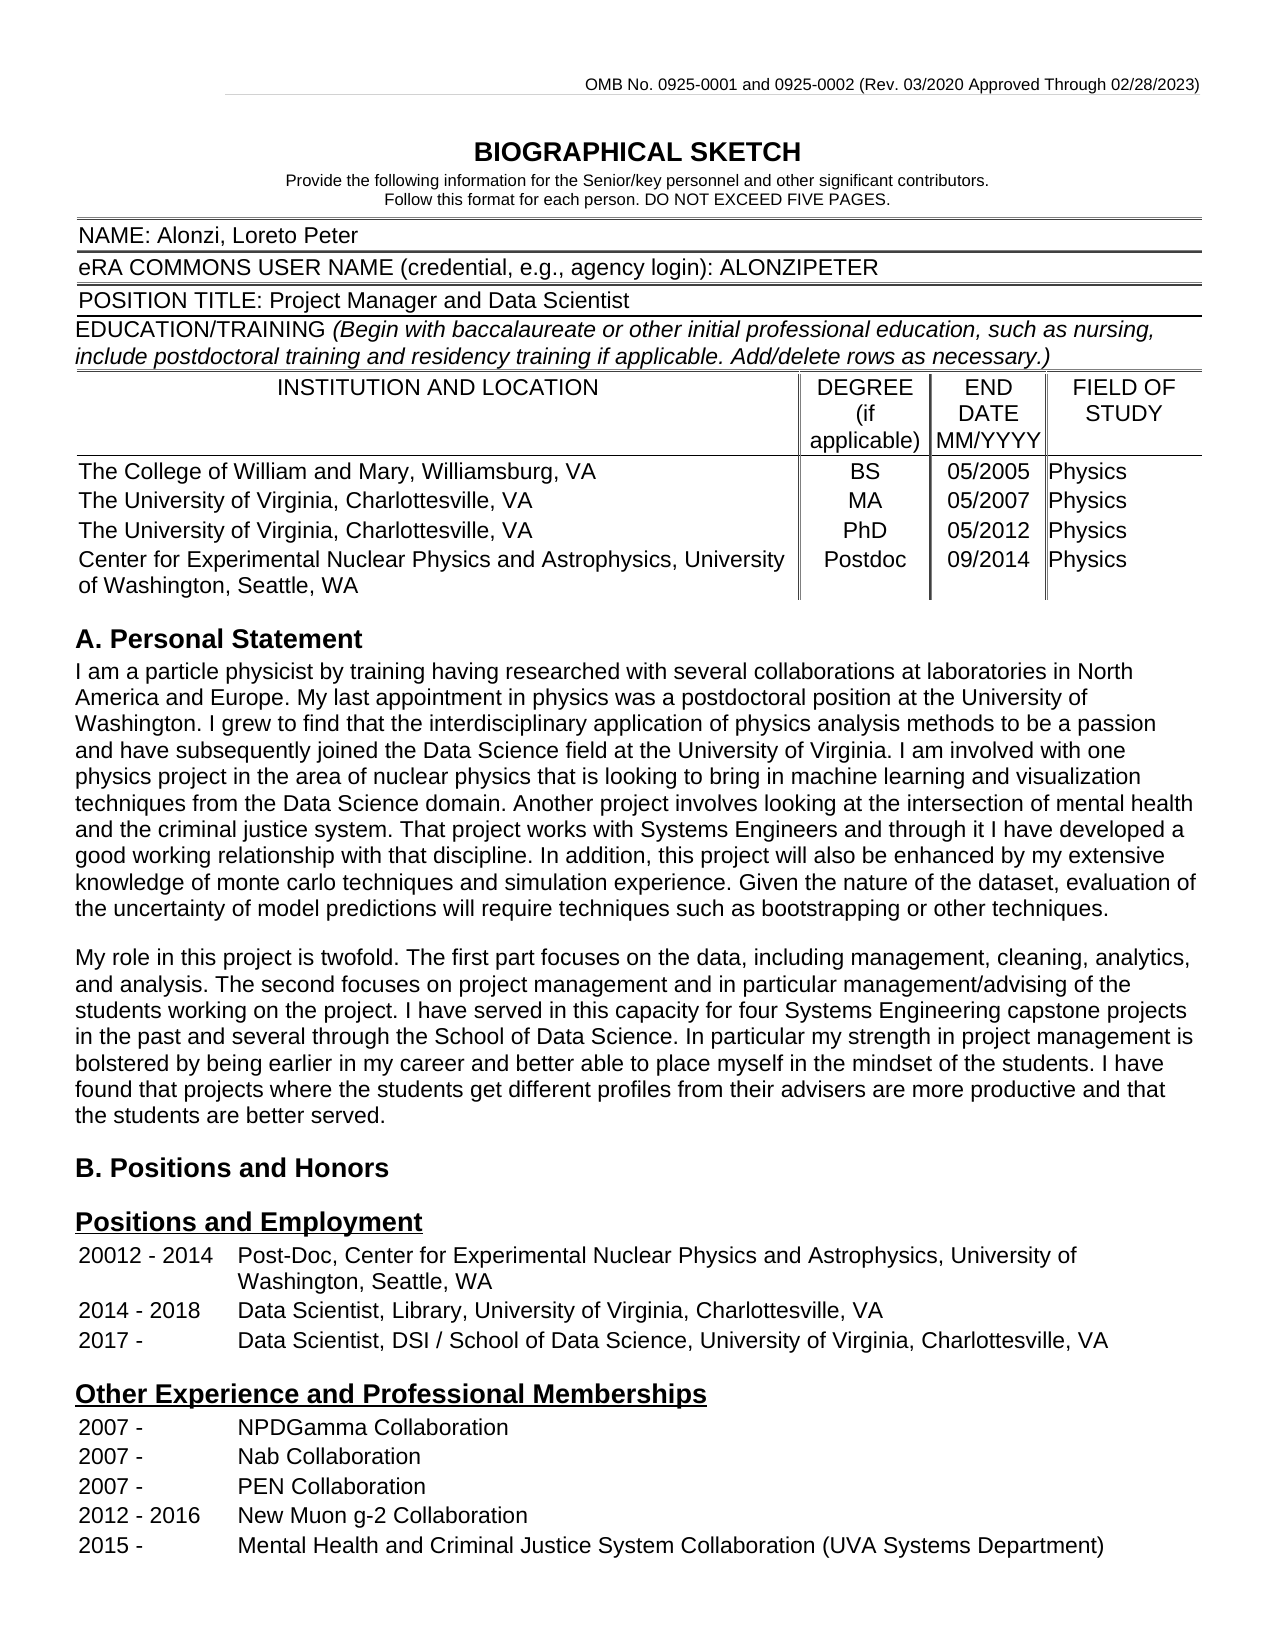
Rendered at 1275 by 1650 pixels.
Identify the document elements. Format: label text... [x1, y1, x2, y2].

table_cell The University of Virginia, Charlottesville, VA [77, 486, 798, 515]
table_cell Center for Experimental Nuclear Physics and Astrophysics, University of Washington, Seattle, WA [77, 545, 798, 600]
table_cell Physics [1048, 486, 1202, 515]
subtitle B. Positions and Honors [75, 1152, 1200, 1183]
table_cell BS [801, 456, 929, 486]
table_cell 05/2012 [932, 515, 1045, 544]
table_cell 2014 - 2018 [77, 1296, 236, 1325]
table_cell Mental Health and Criminal Justice System Collaboration (UVA Systems Department) [236, 1530, 1202, 1559]
table_cell POSITION TITLE: Project Manager and Data Scientist [77, 286, 1202, 315]
table_header 2007 - [77, 1412, 236, 1442]
table_cell 05/2005 [932, 456, 1045, 486]
table_cell 2012 - 2016 [77, 1501, 236, 1530]
text Provide the following information for the Senior/key personnel and other significant contributors. [75, 171, 1200, 190]
subtitle A. Personal Statement [75, 623, 1200, 654]
table_cell MA [801, 486, 929, 515]
table_cell 2015 - [77, 1530, 236, 1559]
table_cell Physics [1048, 515, 1202, 544]
table_cell 2007 - [77, 1442, 236, 1471]
table_cell Physics [1048, 456, 1202, 486]
table_cell The University of Virginia, Charlottesville, VA [77, 515, 798, 544]
table_header 20012 - 2014 [77, 1240, 236, 1296]
table_header INSTITUTION AND LOCATION [77, 372, 799, 454]
table_cell Nab Collaboration [236, 1442, 1202, 1471]
table_header END DATE MM/YYYY [931, 372, 1046, 454]
table_header Post-Doc, Center for Experimental Nuclear Physics and Astrophysics, University of Washington, Seattle, WA [236, 1240, 1202, 1296]
table_cell Postdoc [801, 545, 929, 600]
text BIOGRAPHICAL SKETCH [75, 136, 1200, 167]
table_cell eRA COMMONS USER NAME (credential, e.g., agency login): ALONZIPETER [77, 253, 1202, 282]
text OMB No. 0925-0001 and 0925-0002 (Rev. 03/2020 Approved Through 02/28/2023) [75, 75, 1200, 113]
table_cell New Muon g-2 Collaboration [236, 1501, 1202, 1530]
text My role in this project is twofold. The first part focuses on the data, including management, cleaning, analytics, and analysis. The second focuses on project management and in particular management/advising of the students working on the project. I have served in this capacity for four Systems Engineering capstone projects in the past and several through the School of Data Science. In particular my strength in project management is bolstered by being earlier in my career and better able to place myself in the mindset of the students. I have found that projects where the students get different profiles from their advisers are more productive and that the students are better served. [75, 944, 1200, 1129]
text Other Experience and Professional Memberships [75, 1378, 1200, 1409]
table_cell Data Scientist, Library, University of Virginia, Charlottesville, VA [236, 1296, 1202, 1325]
table_cell PEN Collaboration [236, 1471, 1202, 1501]
table_header NPDGamma Collaboration [236, 1412, 1202, 1442]
text EDUCATION/TRAINING (Begin with baccalaureate or other initial professional education, such as nursing, include postdoctoral training and residency training if applicable. Add/delete rows as necessary.) [75, 316, 1200, 369]
table_cell PhD [801, 515, 929, 544]
table_cell 09/2014 [932, 545, 1045, 600]
table_cell 2007 - [77, 1471, 236, 1501]
text Positions and Employment [75, 1206, 1200, 1237]
table_cell 05/2007 [932, 486, 1045, 515]
table_cell 2017 - [77, 1325, 236, 1355]
text I am a particle physicist by training having researched with several collaborations at laboratories in North America and Europe. My last appointment in physics was a postdoctoral position at the University of Washington. I grew to find that the interdisciplinary application of physics analysis methods to be a passion and have subsequently joined the Data Science field at the University of Virginia. I am involved with one physics project in the area of nuclear physics that is looking to bring in machine learning and visualization techniques from the Data Science domain. Another project involves looking at the intersection of mental health and the criminal justice system. That project works with Systems Engineers and through it I have developed a good working relationship with that discipline. In addition, this project will also be enhanced by my extensive knowledge of monte carlo techniques and simulation experience. Given the nature of the dataset, evaluation of the uncertainty of model predictions will require techniques such as bootstrapping or other techniques. [75, 658, 1200, 921]
table_cell Data Scientist, DSI / School of Data Science, University of Virginia, Charlottesville, VA [236, 1325, 1202, 1355]
table_cell Physics [1048, 545, 1202, 600]
text Follow this format for each person. DO NOT EXCEED FIVE PAGES. [75, 190, 1200, 209]
table_header NAME: Alonzi, Loreto Peter [77, 220, 1202, 249]
table_header DEGREE (if applicable) [799, 370, 931, 454]
table_header FIELD OF STUDY [1046, 370, 1202, 454]
table_cell The College of William and Mary, Williamsburg, VA [77, 456, 798, 486]
